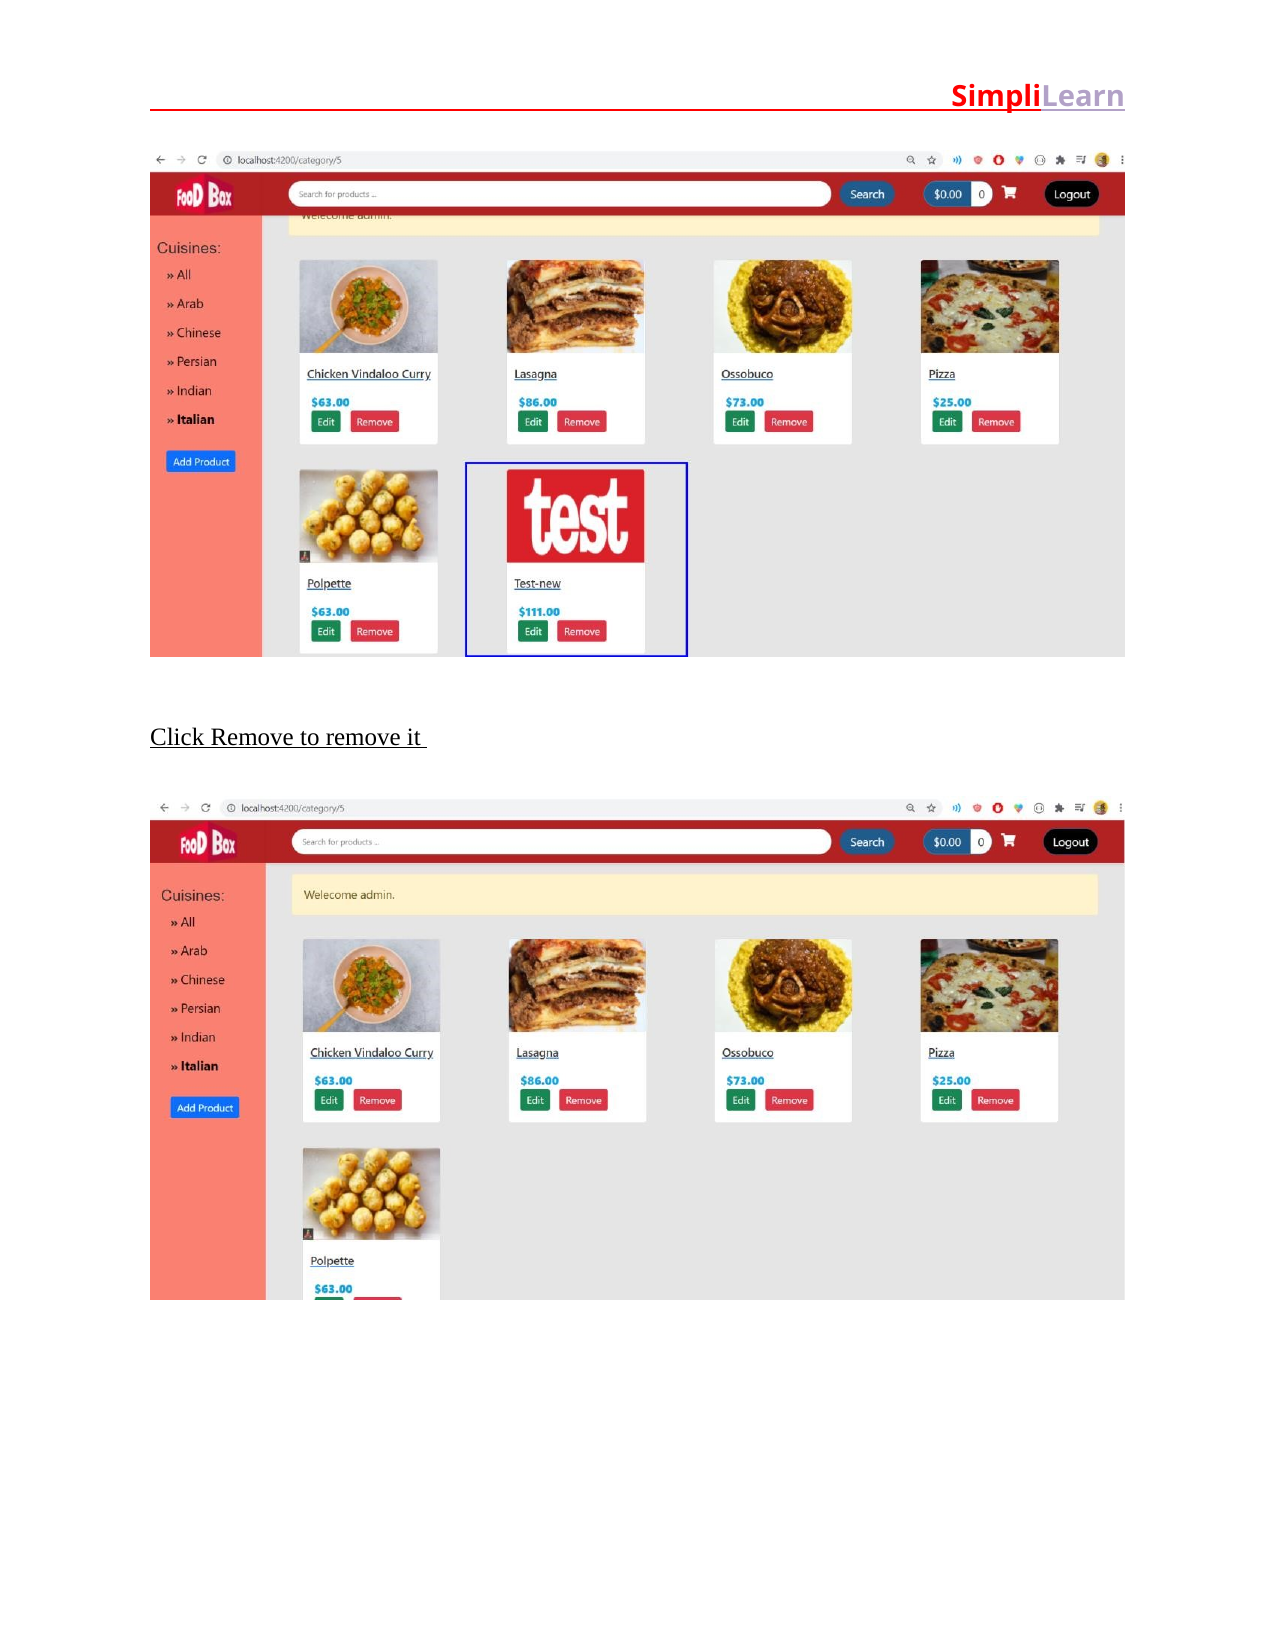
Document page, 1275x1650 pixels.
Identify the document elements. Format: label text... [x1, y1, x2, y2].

picture [150, 796, 1125, 1300]
text Click Remove to remove it [150, 722, 1125, 751]
picture [150, 150, 1125, 657]
